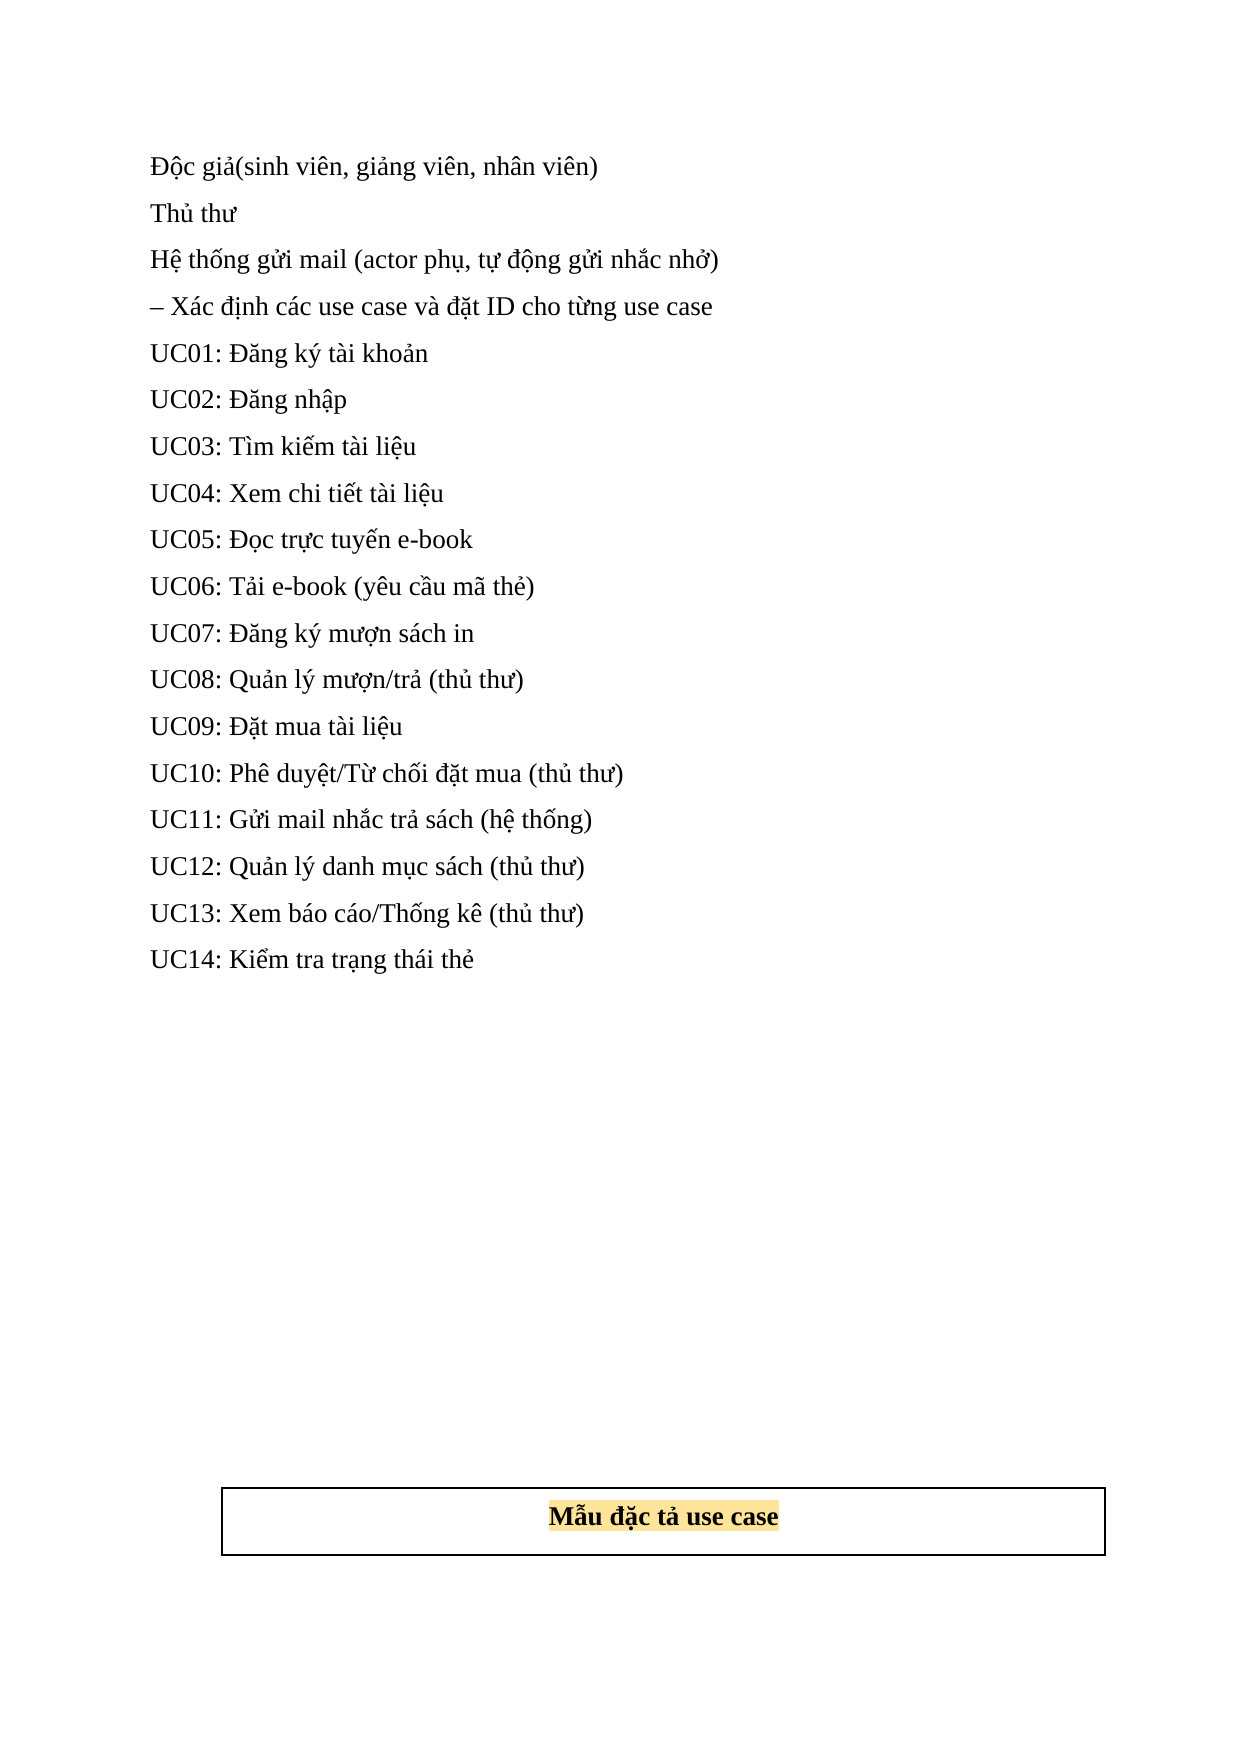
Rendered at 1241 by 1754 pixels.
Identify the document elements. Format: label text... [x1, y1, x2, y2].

text UC11: Gửi mail nhắc trả sách (hệ thống) [150, 803, 1090, 834]
text UC08: Quản lý mượn/trả (thủ thư) [150, 663, 1090, 694]
text Thủ thư [150, 197, 1090, 228]
text Độc giả(sinh viên, giảng viên, nhân viên) [150, 150, 1090, 181]
text Hệ thống gửi mail (actor phụ, tự động gửi nhắc nhở) [150, 243, 1090, 274]
text UC13: Xem báo cáo/Thống kê (thủ thư) [150, 897, 1090, 928]
text UC07: Đăng ký mượn sách in [150, 617, 1090, 648]
table_header Mẫu đặc tả use case [223, 1489, 1104, 1554]
text UC01: Đăng ký tài khoản [150, 337, 1090, 368]
text UC12: Quản lý danh mục sách (thủ thư) [150, 850, 1090, 881]
text UC02: Đăng nhập [150, 383, 1090, 414]
text UC04: Xem chi tiết tài liệu [150, 477, 1090, 508]
text UC05: Đọc trực tuyến e-book [150, 523, 1090, 554]
text UC14: Kiểm tra trạng thái thẻ [150, 943, 1090, 974]
text UC03: Tìm kiếm tài liệu [150, 430, 1090, 461]
text UC10: Phê duyệt/Từ chối đặt mua (thủ thư) [150, 757, 1090, 788]
text UC06: Tải e-book (yêu cầu mã thẻ) [150, 570, 1090, 601]
text – Xác định các use case và đặt ID cho từng use case [150, 290, 1090, 321]
text UC09: Đặt mua tài liệu [150, 710, 1090, 741]
